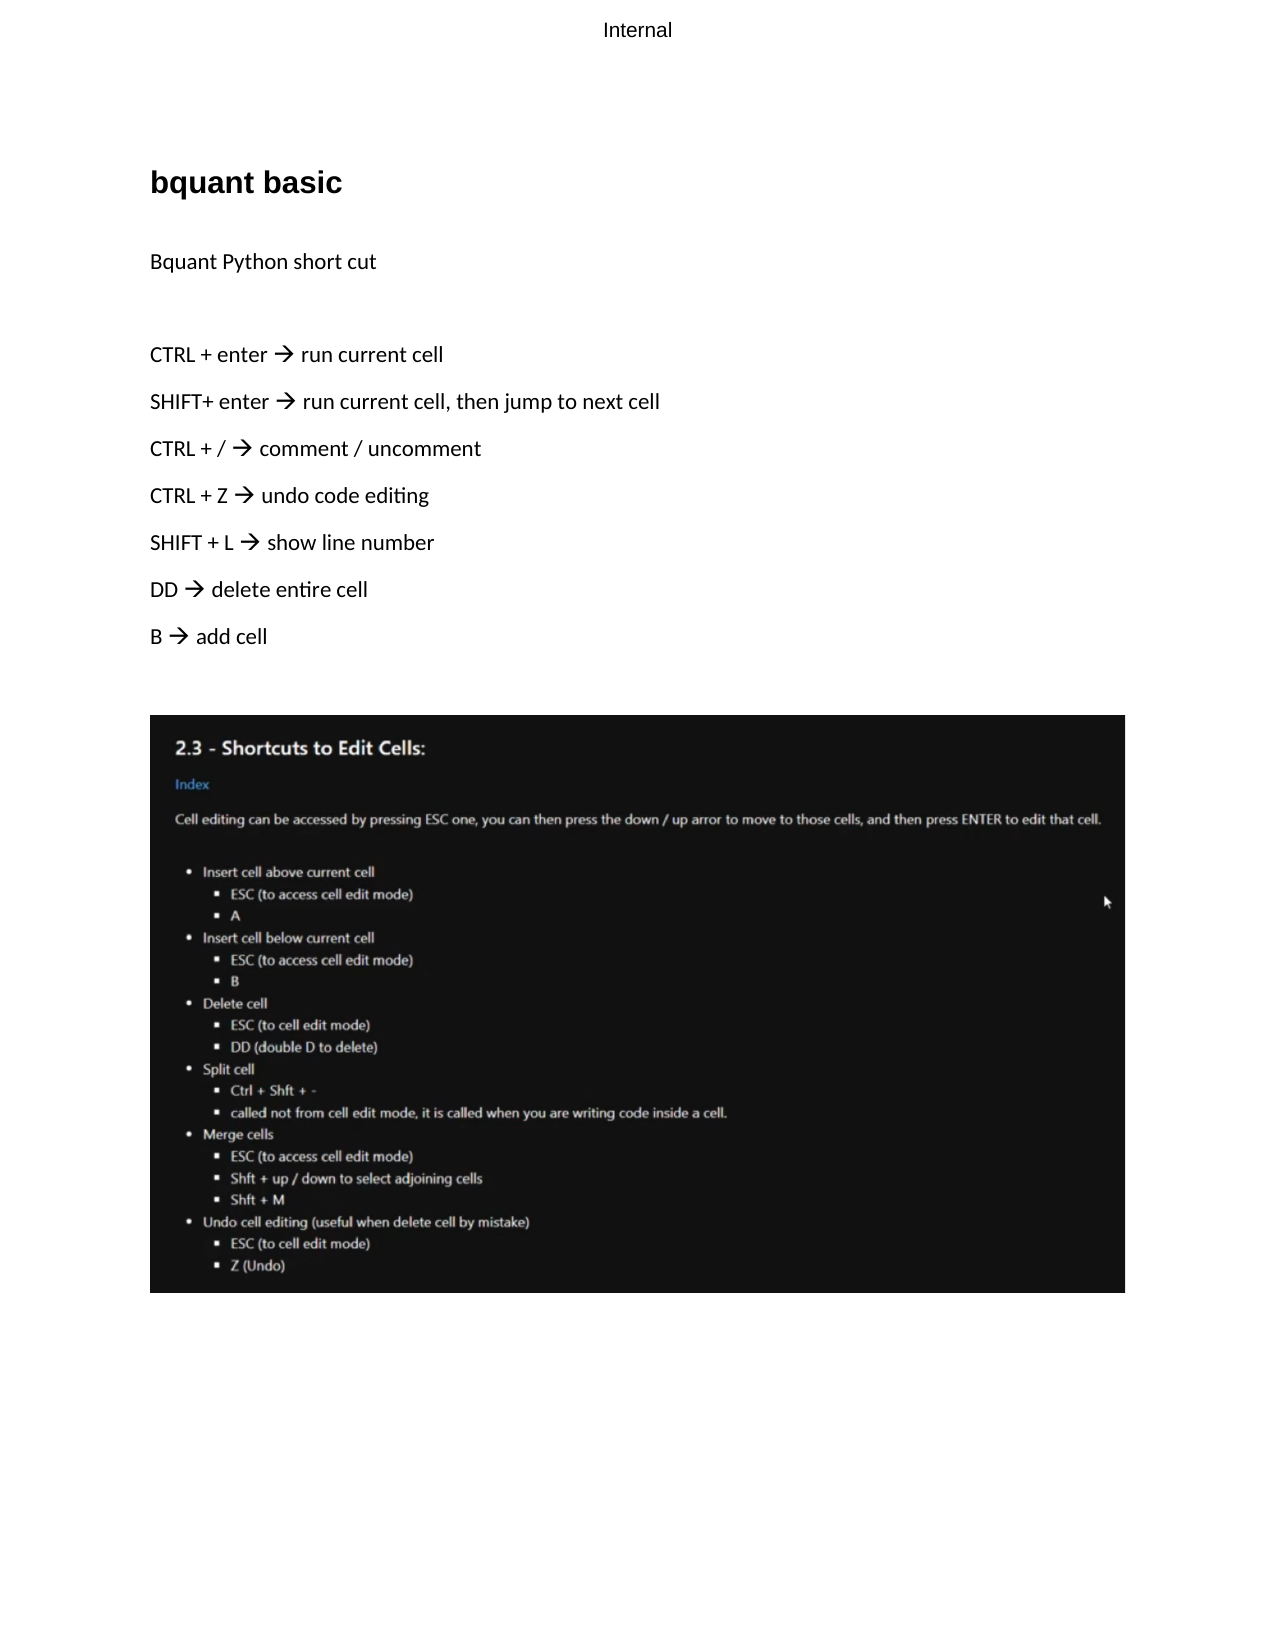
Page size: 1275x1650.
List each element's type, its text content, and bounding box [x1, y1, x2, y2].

text CTRL + enter run current cell [150, 341, 1125, 369]
text SHIFT + L show line number [150, 528, 1125, 556]
text B add cell [150, 622, 1125, 650]
subtitle bquant basic [150, 150, 1125, 200]
text CTRL + / comment / uncomment [150, 434, 1125, 462]
text SHIFT+ enter run current cell, then jump to next cell [150, 387, 1125, 416]
picture [150, 715, 1125, 1293]
text DD delete entire cell [150, 575, 1125, 603]
text CTRL + Z undo code editing [150, 481, 1125, 509]
text Bquant Python short cut [150, 247, 1125, 275]
